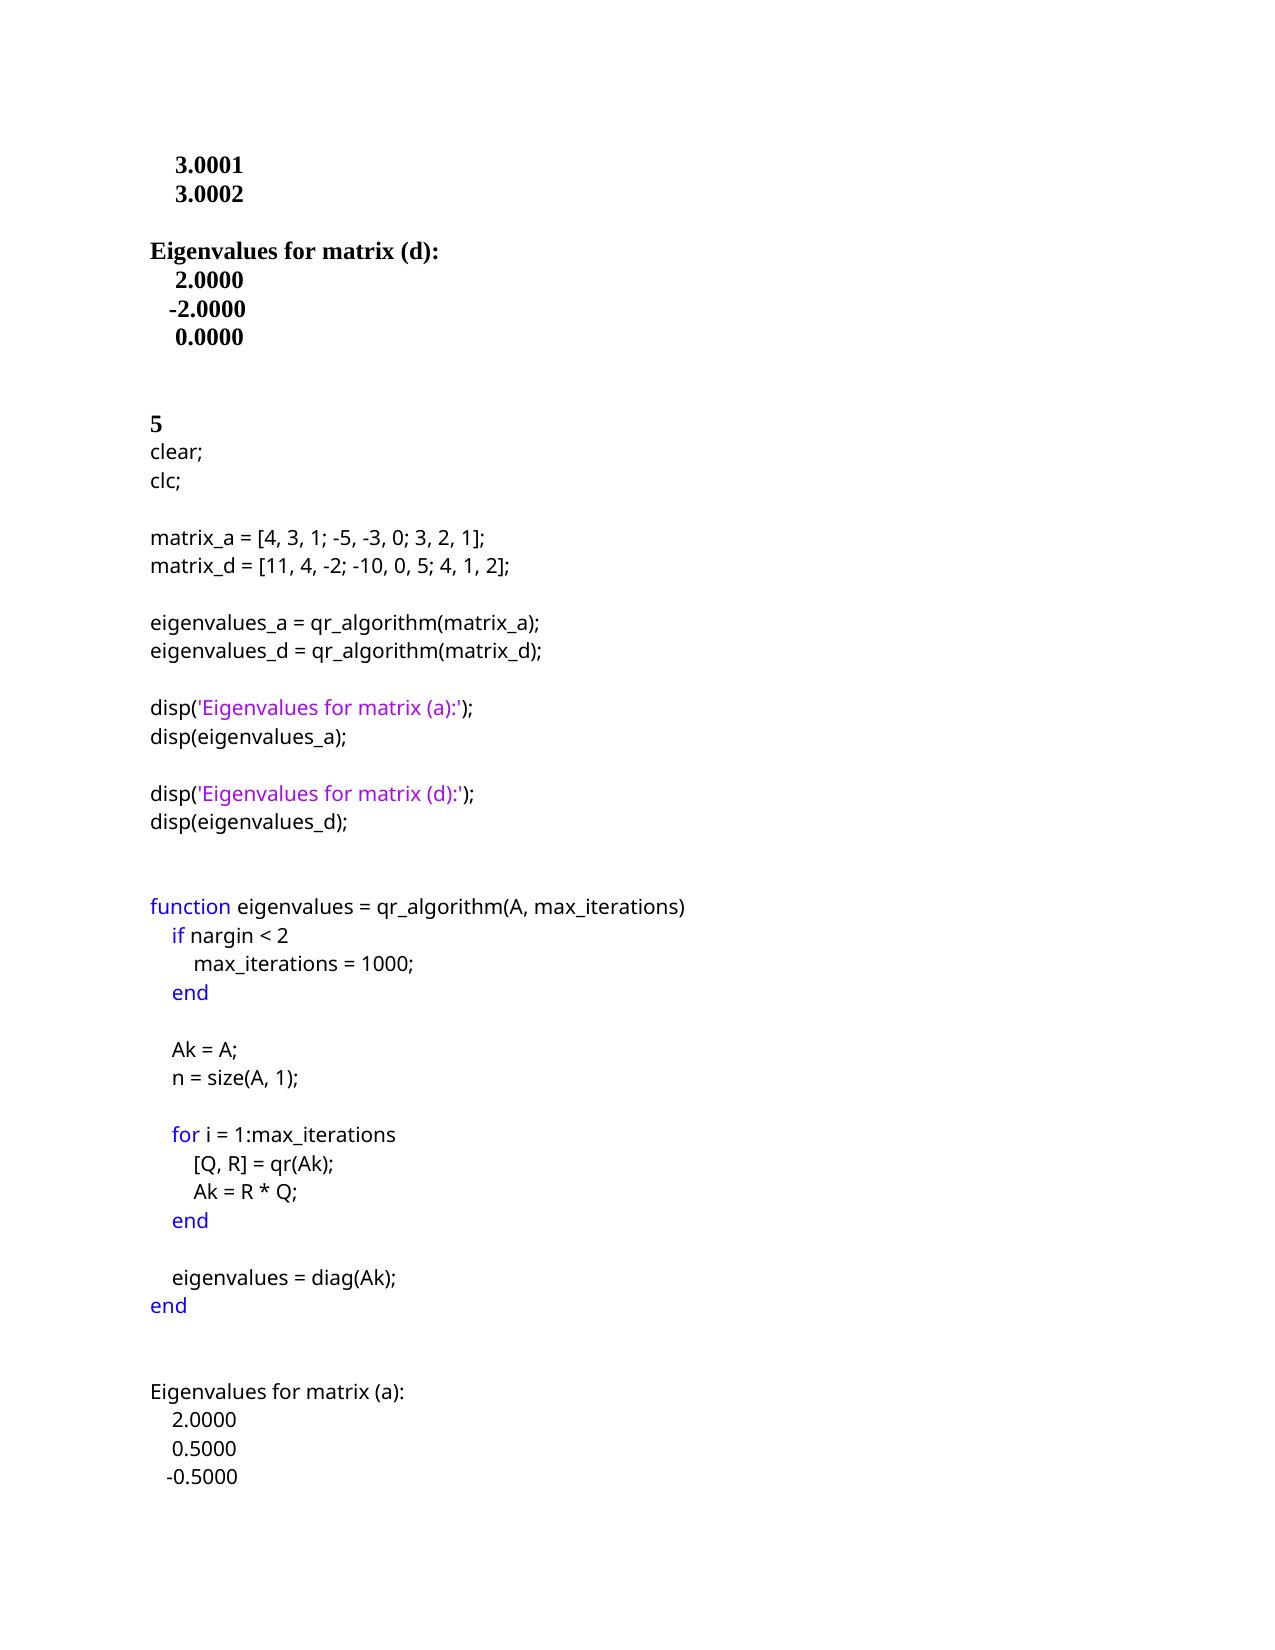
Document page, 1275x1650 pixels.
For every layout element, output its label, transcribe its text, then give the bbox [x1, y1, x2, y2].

text -2.0000 [150, 294, 1125, 322]
text if nargin < 2 [150, 921, 1125, 949]
text 2.0000 [150, 265, 1125, 294]
text for i = 1:max_iterations [150, 1121, 1125, 1149]
text 0.0000 [150, 322, 1125, 351]
text [Q, R] = qr(Ak); [150, 1149, 1125, 1177]
text disp(eigenvalues_d); [150, 807, 1125, 836]
text 2.0000 [150, 1405, 1125, 1434]
text matrix_d = [11, 4, -2; -10, 0, 5; 4, 1, 2]; [150, 551, 1125, 580]
text Eigenvalues for matrix (d): [150, 236, 1125, 265]
text 5 [150, 409, 1125, 437]
text function eigenvalues = qr_algorithm(A, max_iterations) [150, 892, 1125, 921]
text Ak = R * Q; [150, 1177, 1125, 1206]
text disp(eigenvalues_a); [150, 722, 1125, 750]
text clc; [150, 466, 1125, 494]
text disp('Eigenvalues for matrix (a):'); [150, 693, 1125, 722]
text Eigenvalues for matrix (a): [150, 1377, 1125, 1405]
text Ak = A; [150, 1035, 1125, 1063]
text 3.0001 [150, 150, 1125, 179]
text eigenvalues_a = qr_algorithm(matrix_a); [150, 608, 1125, 637]
text 3.0002 [150, 179, 1125, 207]
text end [150, 1292, 1125, 1320]
text 0.5000 [150, 1434, 1125, 1462]
text clear; [150, 437, 1125, 466]
text n = size(A, 1); [150, 1063, 1125, 1092]
text end [150, 978, 1125, 1006]
text eigenvalues_d = qr_algorithm(matrix_d); [150, 637, 1125, 665]
text matrix_a = [4, 3, 1; -5, -3, 0; 3, 2, 1]; [150, 523, 1125, 551]
text -0.5000 [150, 1462, 1125, 1491]
text disp('Eigenvalues for matrix (d):'); [150, 779, 1125, 807]
text end [150, 1206, 1125, 1234]
text max_iterations = 1000; [150, 949, 1125, 978]
text eigenvalues = diag(Ak); [150, 1263, 1125, 1292]
